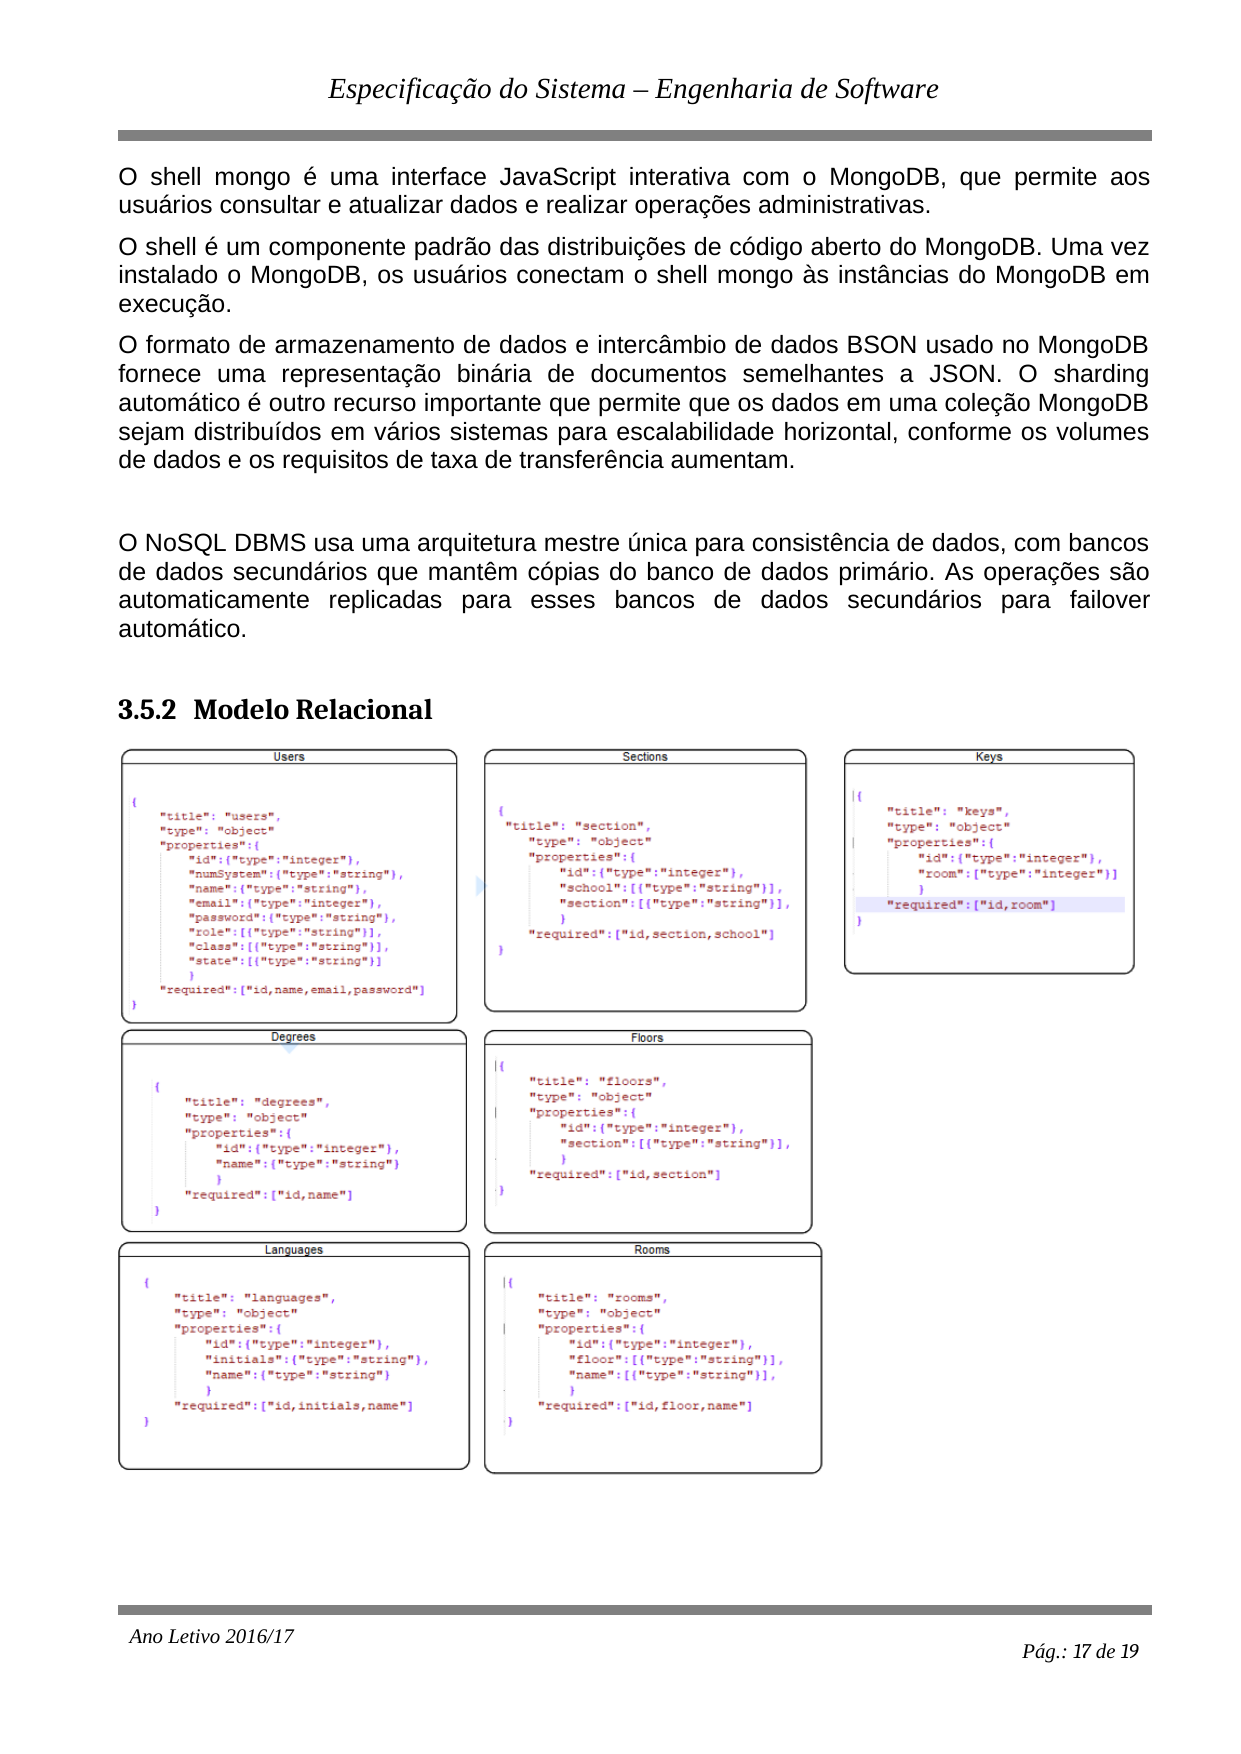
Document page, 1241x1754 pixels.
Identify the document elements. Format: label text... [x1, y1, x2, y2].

text O NoSQL DBMS usa uma arquitetura mestre única para consistência de dados, com bancos de dados secundários que mantêm cópias do banco de dados primário. As operações são automaticamente replicadas para esses bancos de dados secundários para failover automático. [118, 528, 1152, 643]
text O shell é um componente padrão das distribuições de código aberto do MongoDB. Uma vez instalado o MongoDB, os usuários conectam o shell mongo às instâncias do MongoDB em execução. [118, 232, 1152, 318]
text O formato de armazenamento de dados e intercâmbio de dados BSON usado no MongoDB fornece uma representação binária de documentos semelhantes a JSON. O sharding automático é outro recurso importante que permite que os dados em uma coleção MongoDB sejam distribuídos em vários sistemas para escalabilidade horizontal, conforme os volumes de dados e os requisitos de taxa de transferência aumentam. [118, 330, 1152, 474]
subtitle Modelo Relacional [118, 693, 1152, 726]
text O shell mongo é uma interface JavaScript interativa com o MongoDB, que permite aos usuários consultar e atualizar dados e realizar operações administrativas. [118, 162, 1152, 219]
picture [118, 737, 1152, 1483]
